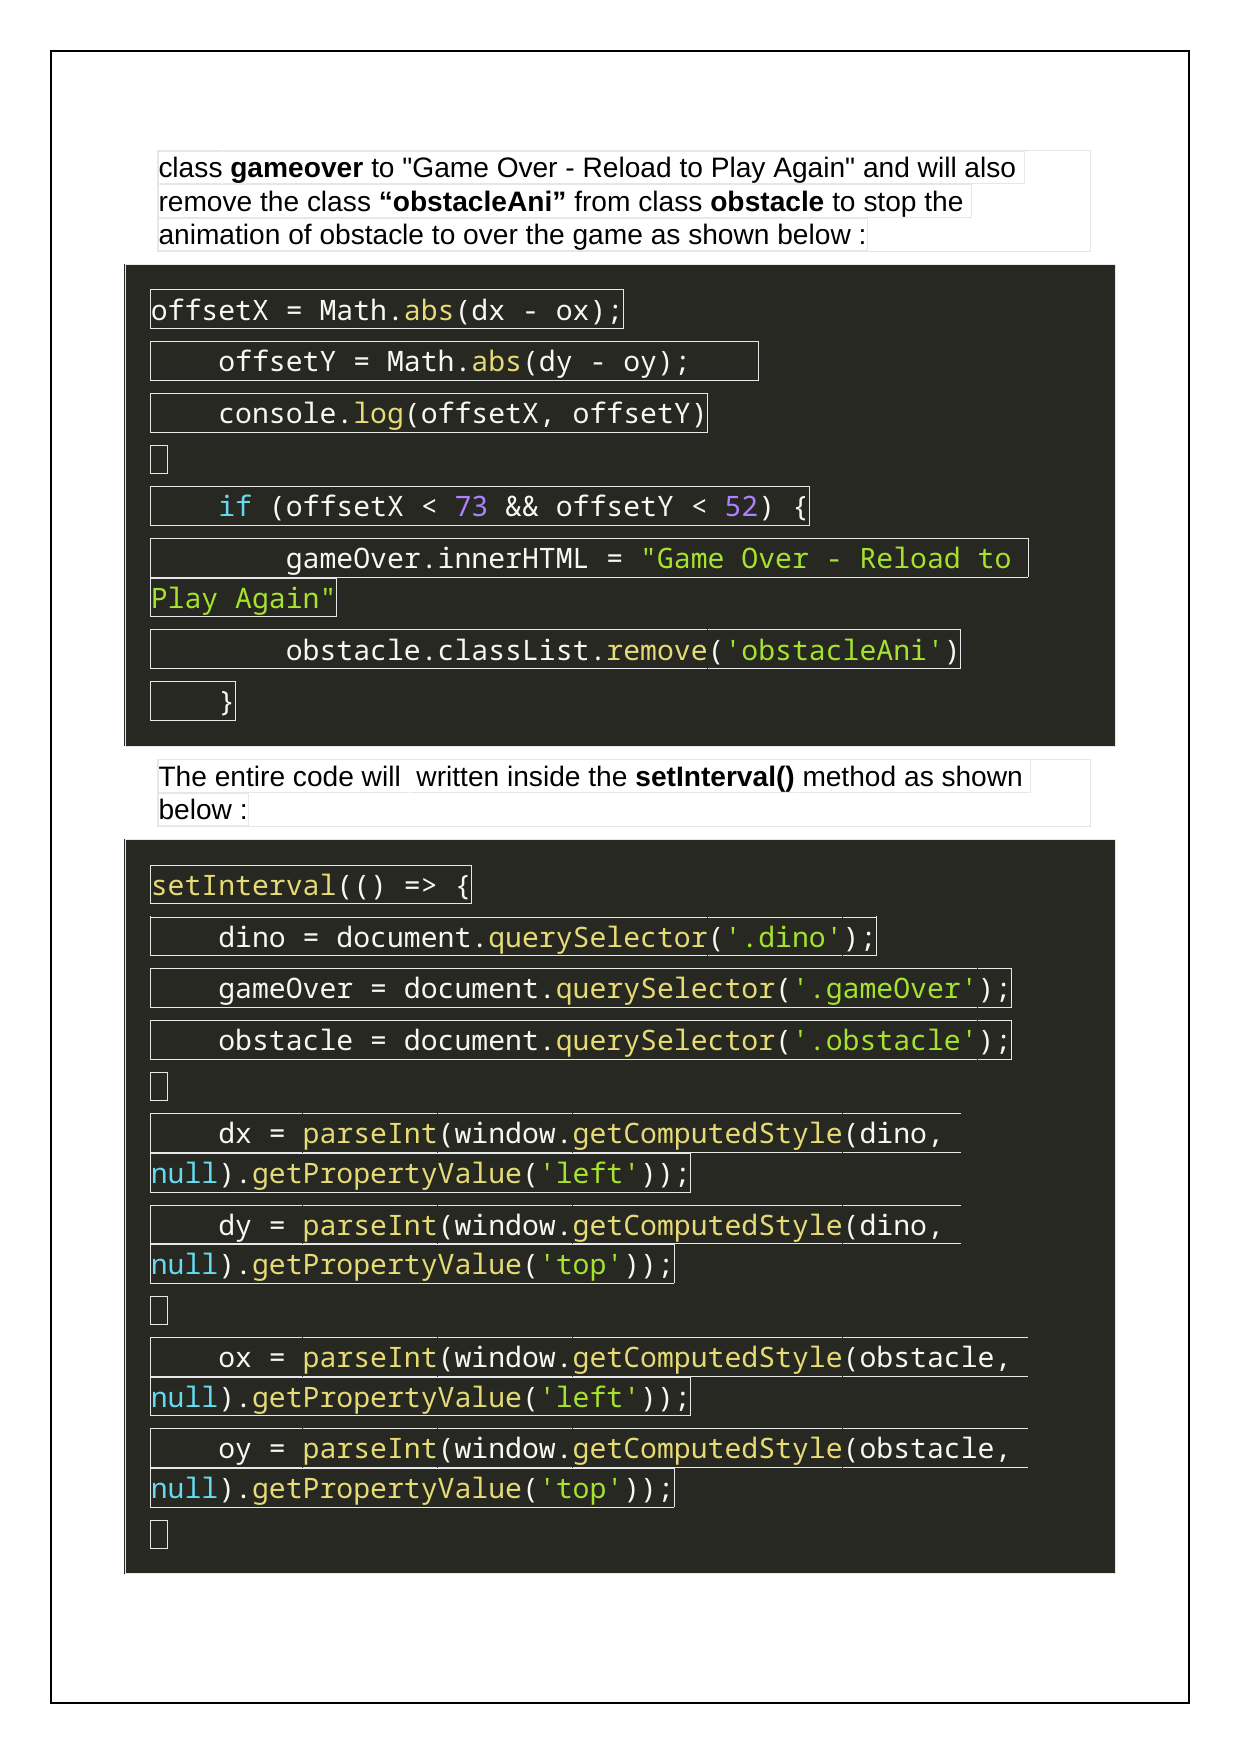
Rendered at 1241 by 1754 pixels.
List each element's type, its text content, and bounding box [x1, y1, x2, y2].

text dy = parseInt(window.getComputedStyle(dino, null).getPropertyValue('top')); [126, 1179, 1115, 1270]
text } [126, 656, 1115, 746]
text The entire code will written inside the setInterval() method as shown below : [159, 760, 1030, 792]
text dino = document.querySelector('.dino'); [126, 891, 1115, 943]
text gameOver.innerHTML = "Game Over - Reload to Play Again" [126, 513, 1115, 604]
text gameOver = document.querySelector('.gameOver'); [126, 943, 1115, 995]
text console.log(offsetX, offsetY) [126, 368, 1115, 419]
text if (offsetX < 73 && offsetY < 52) { [126, 461, 1115, 513]
text The entire code will written inside the setInterval() method as shown below : [249, 760, 1090, 826]
text ox = parseInt(window.getComputedStyle(obstacle, null).getPropertyValue('left')); [126, 1312, 1115, 1403]
text oy = parseInt(window.getComputedStyle(obstacle, null).getPropertyValue('top')); [126, 1403, 1115, 1494]
text offsetY = Math.abs(dy - oy); [126, 316, 1115, 368]
text offsetX = Math.abs(dx - ox); [126, 265, 1115, 316]
text dx = parseInt(window.getComputedStyle(dino, null).getPropertyValue('left')); [126, 1088, 1115, 1179]
text obstacle.classList.remove('obstacleAni') [126, 604, 1115, 656]
text obstacle = document.querySelector('.obstacle'); [126, 995, 1115, 1047]
text setInterval(() => { [126, 840, 1115, 891]
